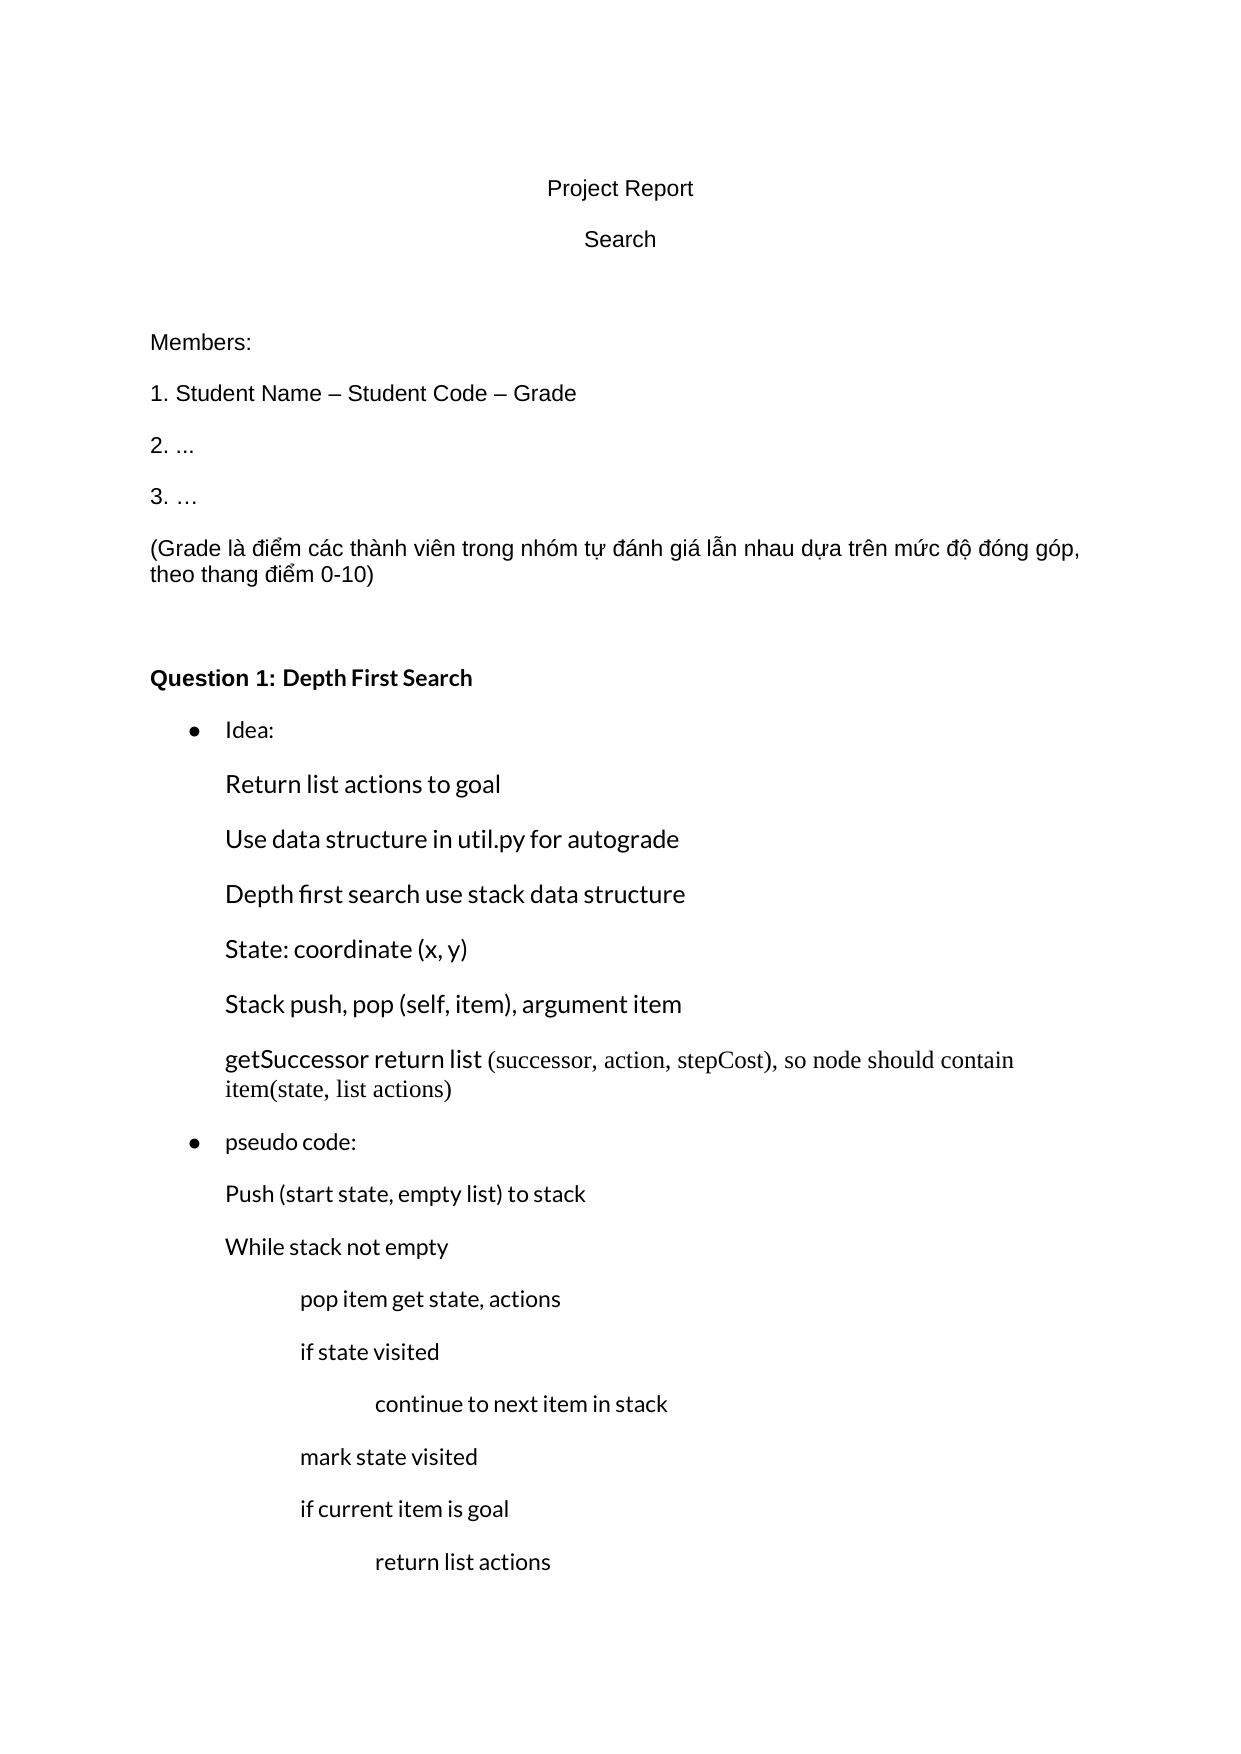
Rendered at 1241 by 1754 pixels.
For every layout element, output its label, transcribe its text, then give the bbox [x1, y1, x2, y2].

text 1. Student Name – Student Code – Grade [150, 380, 1090, 407]
text Depth first search use stack data structure [225, 878, 1090, 908]
text State: coordinate (x, y) [225, 933, 1090, 963]
text pop item get state, actions [225, 1285, 1090, 1312]
text Search [150, 226, 1090, 253]
text 2. ... [150, 432, 1090, 458]
text getSuccessor return list (successor, action, stepCost), so node should contain item(state, list actions) [225, 1043, 1090, 1102]
list pseudo code: [187, 1127, 1090, 1155]
text Push (start state, empty list) to stack [225, 1180, 1090, 1207]
text Members: [150, 329, 1090, 355]
text if state visited [225, 1337, 1090, 1365]
text Stack push, pop (self, item), argument item [225, 988, 1090, 1018]
text Return list actions to goal [225, 768, 1090, 798]
text Project Report [150, 175, 1090, 201]
text 3. … [150, 483, 1090, 509]
text (Grade là điểm các thành viên trong nhóm tự đánh giá lẫn nhau dựa trên mức độ đóng góp, theo thang điểm 0-10) [150, 534, 1090, 587]
text Question 1: Depth First Search [150, 663, 1090, 691]
list Idea: [187, 716, 1090, 743]
text While stack not empty [225, 1232, 1090, 1260]
text if current item is goal [225, 1495, 1090, 1522]
text Use data structure in util.py for autograde [225, 823, 1090, 853]
text continue to next item in stack [300, 1390, 1090, 1417]
text mark state visited [225, 1442, 1090, 1470]
text return list actions [300, 1547, 1090, 1575]
